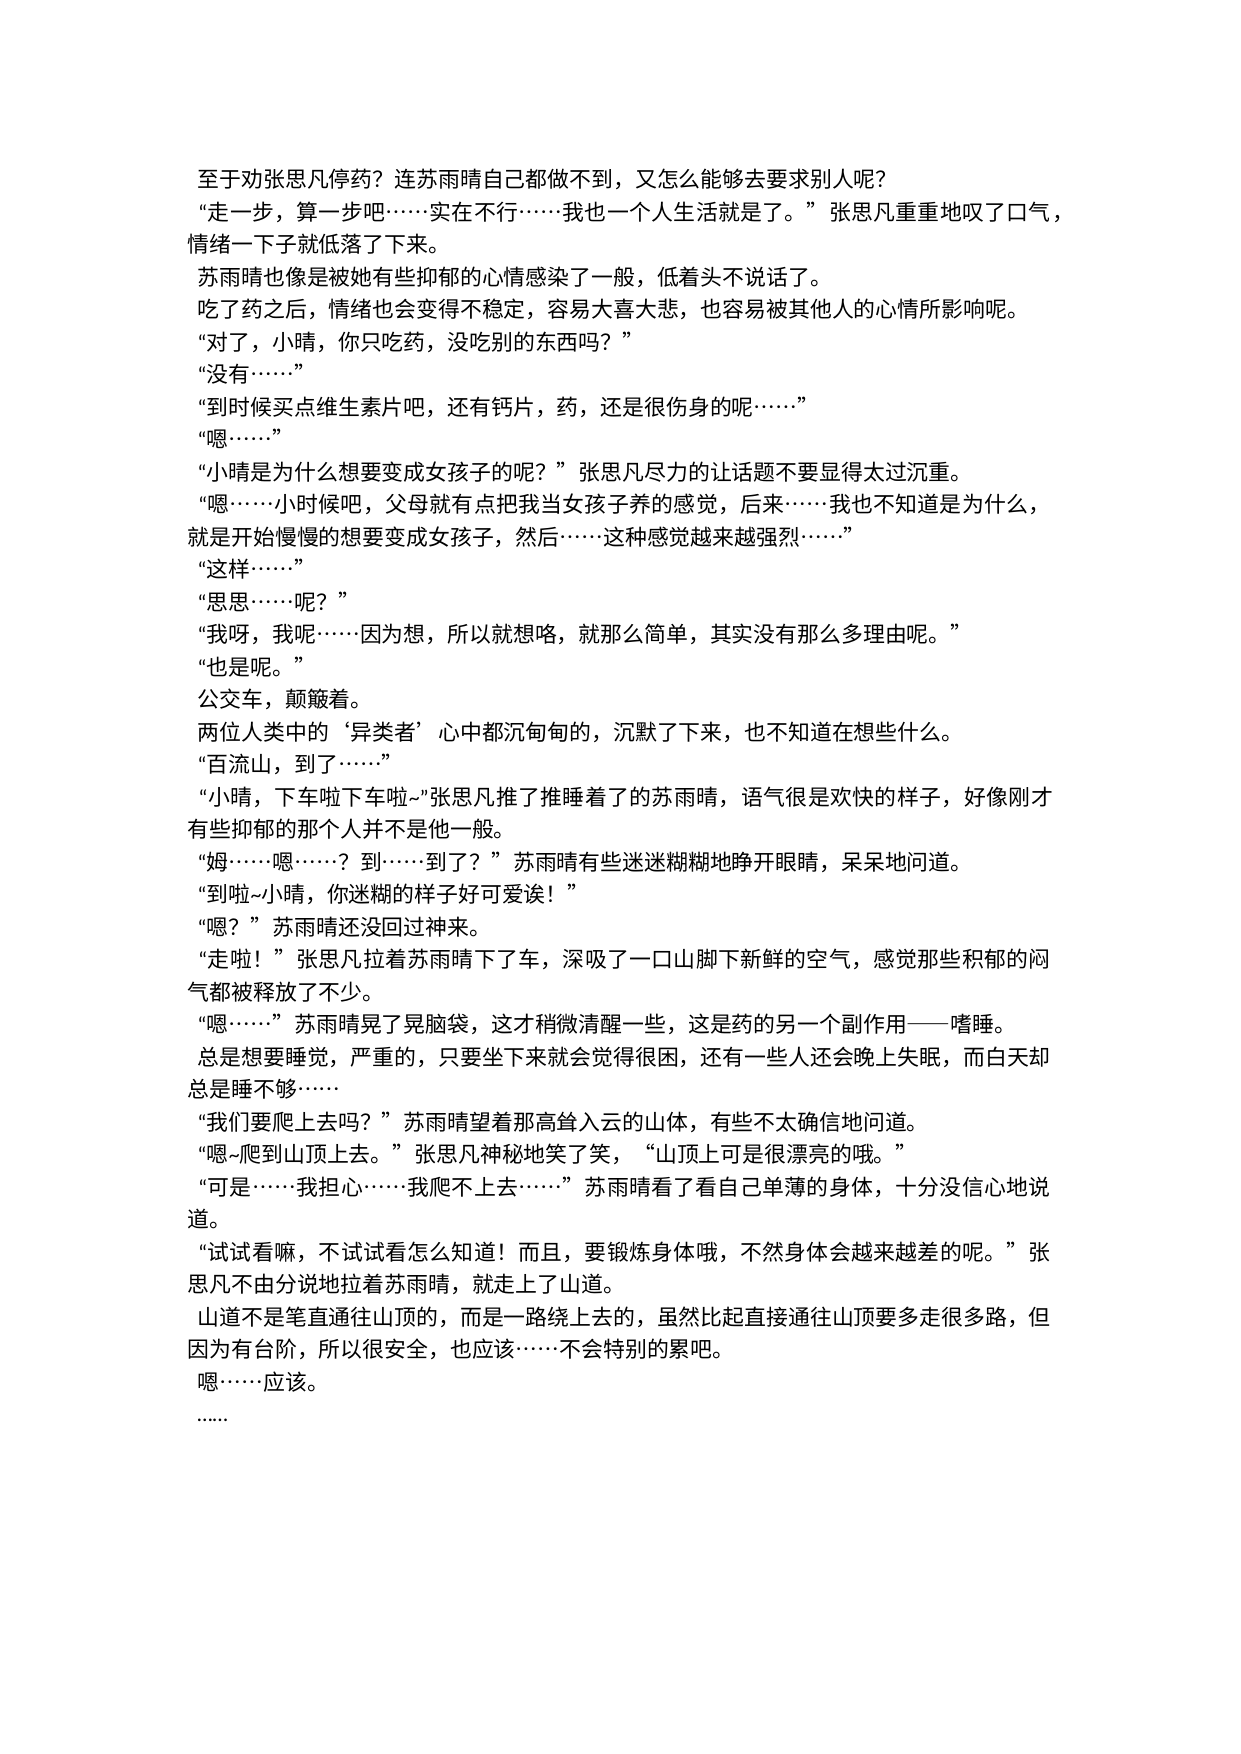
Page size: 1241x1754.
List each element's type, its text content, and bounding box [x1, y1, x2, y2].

text “走一步，算一步吧……实在不行……我也一个人生活就是了。”张思凡重重地叹了口气，情绪一下子就低落了下来。 [187, 194, 1053, 259]
text …… [187, 1397, 1053, 1429]
text “小晴，下车啦下车啦~”张思凡推了推睡着了的苏雨晴，语气很是欢快的样子，好像刚才有些抑郁的那个人并不是他一般。 [187, 779, 1053, 844]
text 至于劝张思凡停药？连苏雨晴自己都做不到，又怎么能够去要求别人呢？ [187, 162, 1053, 194]
text “嗯？”苏雨晴还没回过神来。 [187, 909, 1053, 942]
text 吃了药之后，情绪也会变得不稳定，容易大喜大悲，也容易被其他人的心情所影响呢。 [187, 292, 1053, 324]
text “试试看嘛，不试试看怎么知道！而且，要锻炼身体哦，不然身体会越来越差的呢。”张思凡不由分说地拉着苏雨晴，就走上了山道。 [187, 1234, 1053, 1299]
text “嗯……” [187, 422, 1053, 454]
text 山道不是笔直通往山顶的，而是一路绕上去的，虽然比起直接通往山顶要多走很多路，但因为有台阶，所以很安全，也应该……不会特别的累吧。 [187, 1299, 1053, 1364]
text “嗯……小时候吧，父母就有点把我当女孩子养的感觉，后来……我也不知道是为什么，就是开始慢慢的想要变成女孩子，然后……这种感觉越来越强烈……” [187, 487, 1053, 552]
text “思思……呢？” [187, 584, 1053, 617]
text “百流山，到了……” [187, 747, 1053, 779]
text “到时候买点维生素片吧，还有钙片，药，还是很伤身的呢……” [187, 389, 1053, 422]
text “姆……嗯……？到……到了？”苏雨晴有些迷迷糊糊地睁开眼睛，呆呆地问道。 [187, 844, 1053, 877]
text 苏雨晴也像是被她有些抑郁的心情感染了一般，低着头不说话了。 [187, 259, 1053, 292]
text 公交车，颠簸着。 [187, 682, 1053, 714]
text “到啦~小晴，你迷糊的样子好可爱诶！” [187, 877, 1053, 909]
text “也是呢。” [187, 649, 1053, 682]
text “嗯~爬到山顶上去。”张思凡神秘地笑了笑，“山顶上可是很漂亮的哦。” [187, 1137, 1053, 1169]
text “没有……” [187, 357, 1053, 389]
text “走啦！”张思凡拉着苏雨晴下了车，深吸了一口山脚下新鲜的空气，感觉那些积郁的闷气都被释放了不少。 [187, 942, 1053, 1007]
text 嗯……应该。 [187, 1364, 1053, 1397]
text “嗯……”苏雨晴晃了晃脑袋，这才稍微清醒一些，这是药的另一个副作用——嗜睡。 [187, 1007, 1053, 1039]
text 总是想要睡觉，严重的，只要坐下来就会觉得很困，还有一些人还会晚上失眠，而白天却总是睡不够…… [187, 1039, 1053, 1104]
text “我们要爬上去吗？”苏雨晴望着那高耸入云的山体，有些不太确信地问道。 [187, 1104, 1053, 1137]
text “我呀，我呢……因为想，所以就想咯，就那么简单，其实没有那么多理由呢。” [187, 617, 1053, 649]
text “对了，小晴，你只吃药，没吃别的东西吗？” [187, 324, 1053, 357]
text 两位人类中的‘异类者’心中都沉甸甸的，沉默了下来，也不知道在想些什么。 [187, 714, 1053, 747]
text “这样……” [187, 552, 1053, 584]
text “小晴是为什么想要变成女孩子的呢？”张思凡尽力的让话题不要显得太过沉重。 [187, 454, 1053, 487]
text “可是……我担心……我爬不上去……”苏雨晴看了看自己单薄的身体，十分没信心地说道。 [187, 1169, 1053, 1234]
